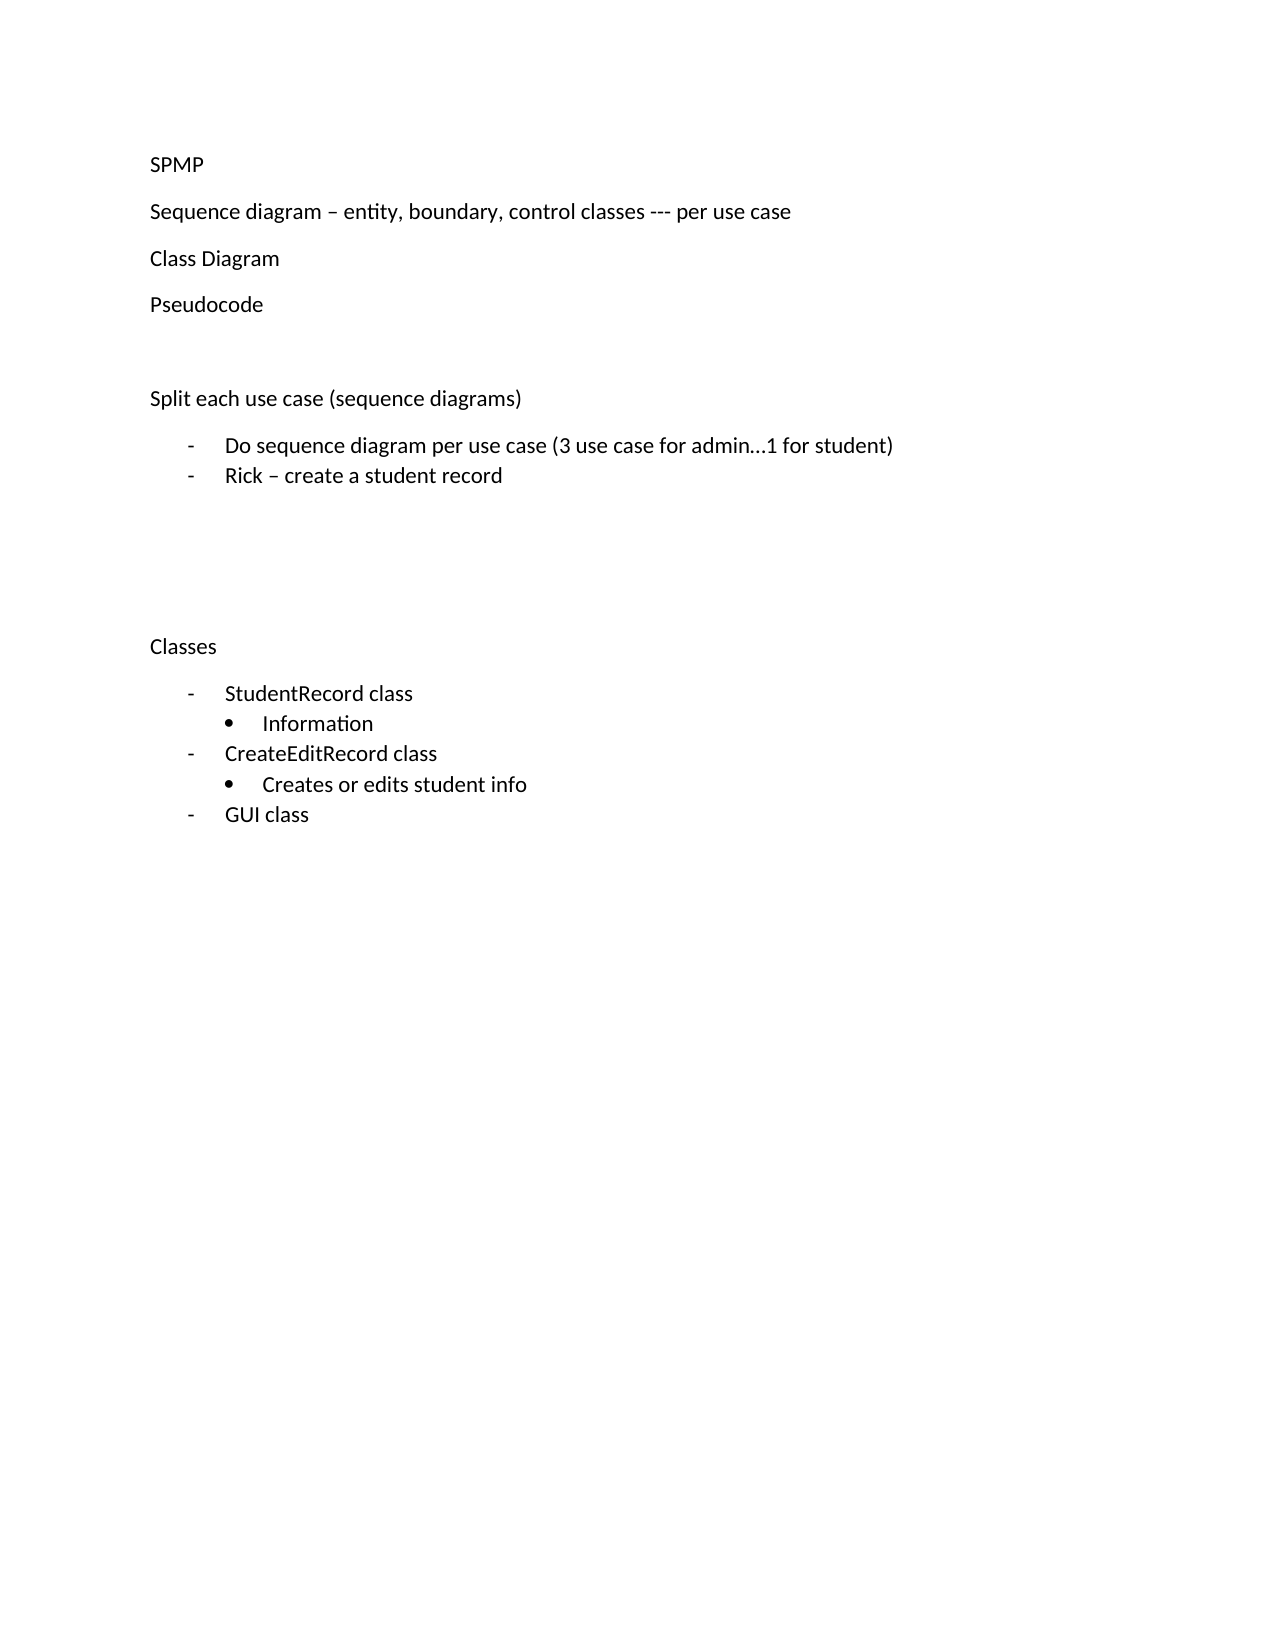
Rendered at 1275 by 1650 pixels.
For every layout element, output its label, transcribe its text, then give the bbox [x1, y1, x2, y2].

text Sequence diagram – entity, boundary, control classes --- per use case [150, 197, 1125, 225]
list Creates or edits student info [225, 770, 1125, 798]
text Pseudocode [150, 291, 1125, 319]
text Classes [150, 632, 1125, 660]
text SPMP [150, 150, 1125, 178]
text Split each use case (sequence diagrams) [150, 384, 1125, 412]
list Do sequence diagram per use case (3 use case for admin…1 for student) [187, 431, 1125, 459]
list StudentRecord class [187, 679, 1125, 707]
list CreateEditRecord class [187, 739, 1125, 768]
list Information [225, 709, 1125, 737]
list GUI class [187, 800, 1125, 828]
text Class Diagram [150, 244, 1125, 272]
list Rick – create a student record [187, 461, 1125, 489]
